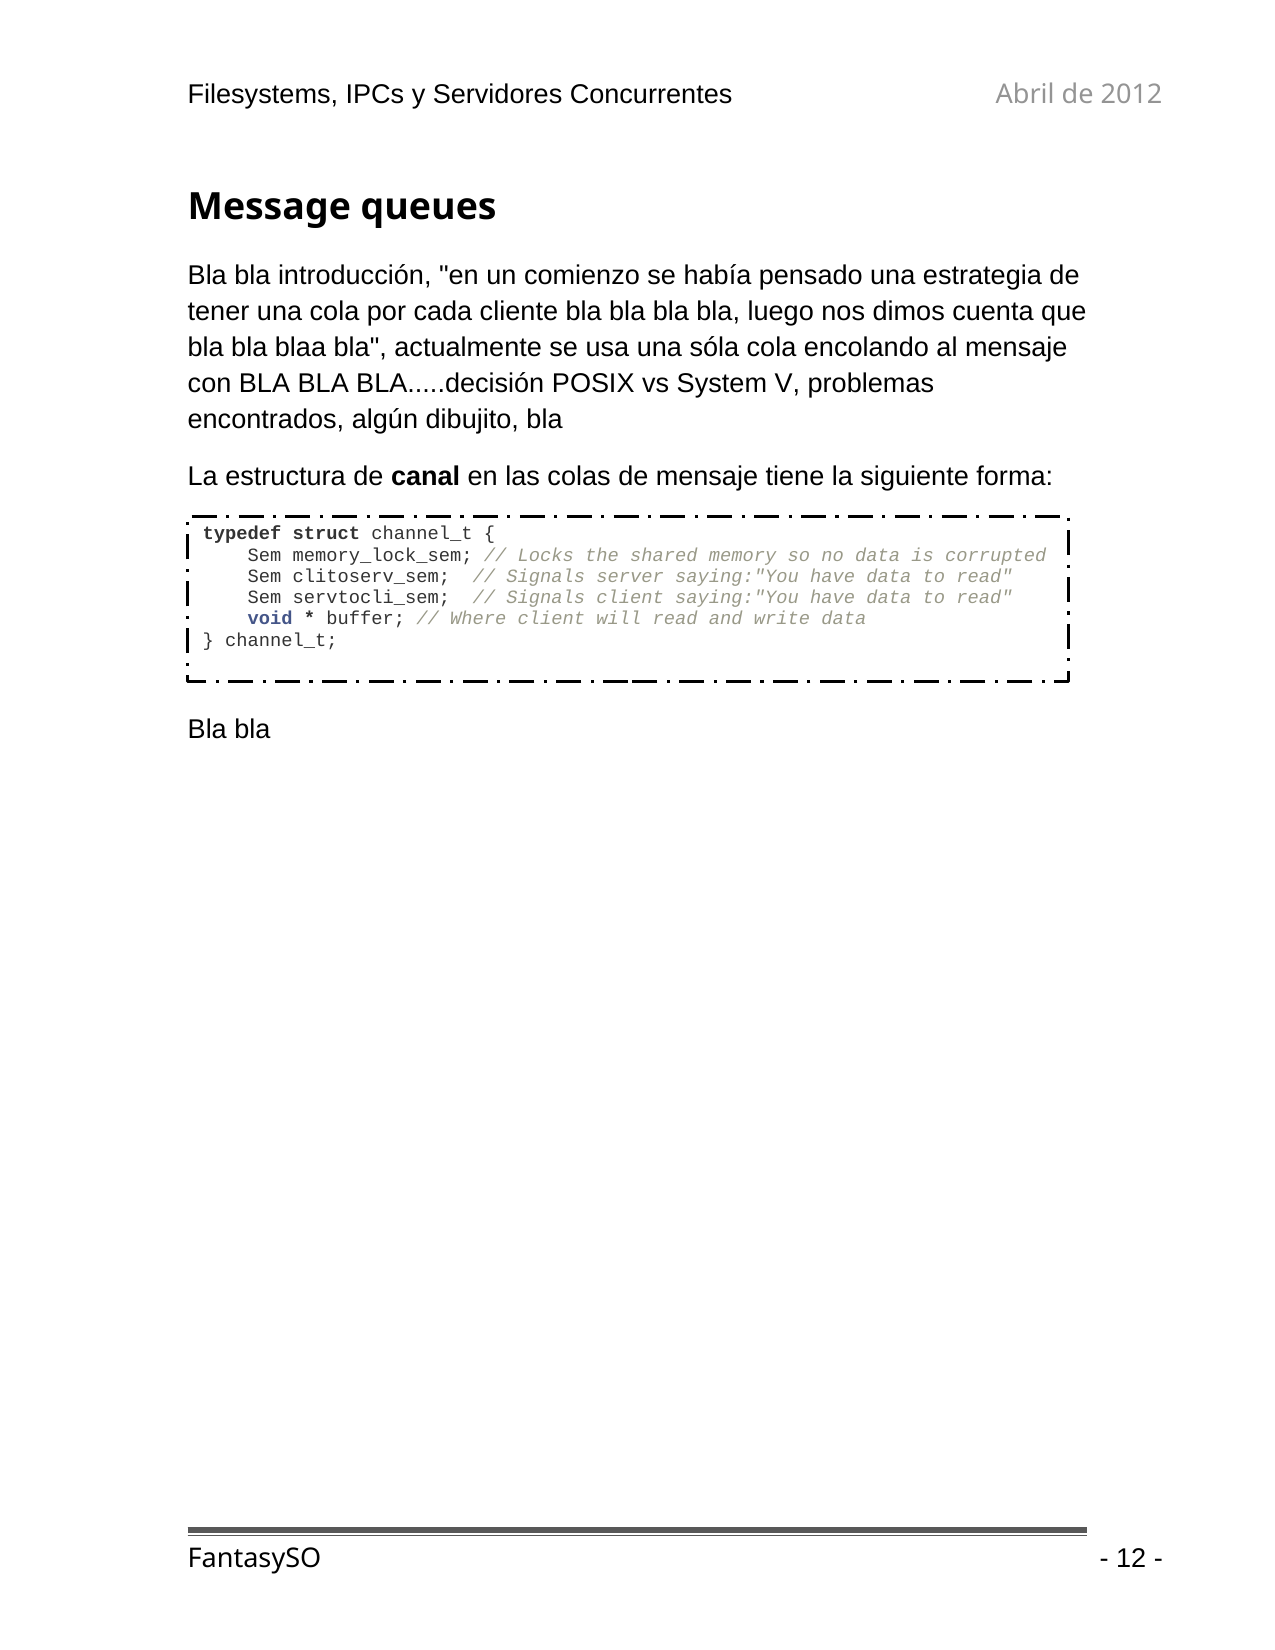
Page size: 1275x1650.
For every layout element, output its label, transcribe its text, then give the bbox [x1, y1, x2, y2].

text Bla bla [187, 713, 1087, 744]
subtitle Message queues [187, 179, 1087, 230]
text La estructura de canal en las colas de mensaje tiene la siguiente forma: [187, 460, 1087, 491]
text Bla bla introducción, "en un comienzo se había pensado una estrategia de tener una cola por cada cliente bla bla bla bla, luego nos dimos cuenta que bla bla blaa bla", actualmente se usa una sóla cola encolando al mensaje con BLA BLA BLA.....decisión POSIX vs System V, problemas encontrados, algún dibujito, bla [187, 259, 1087, 434]
